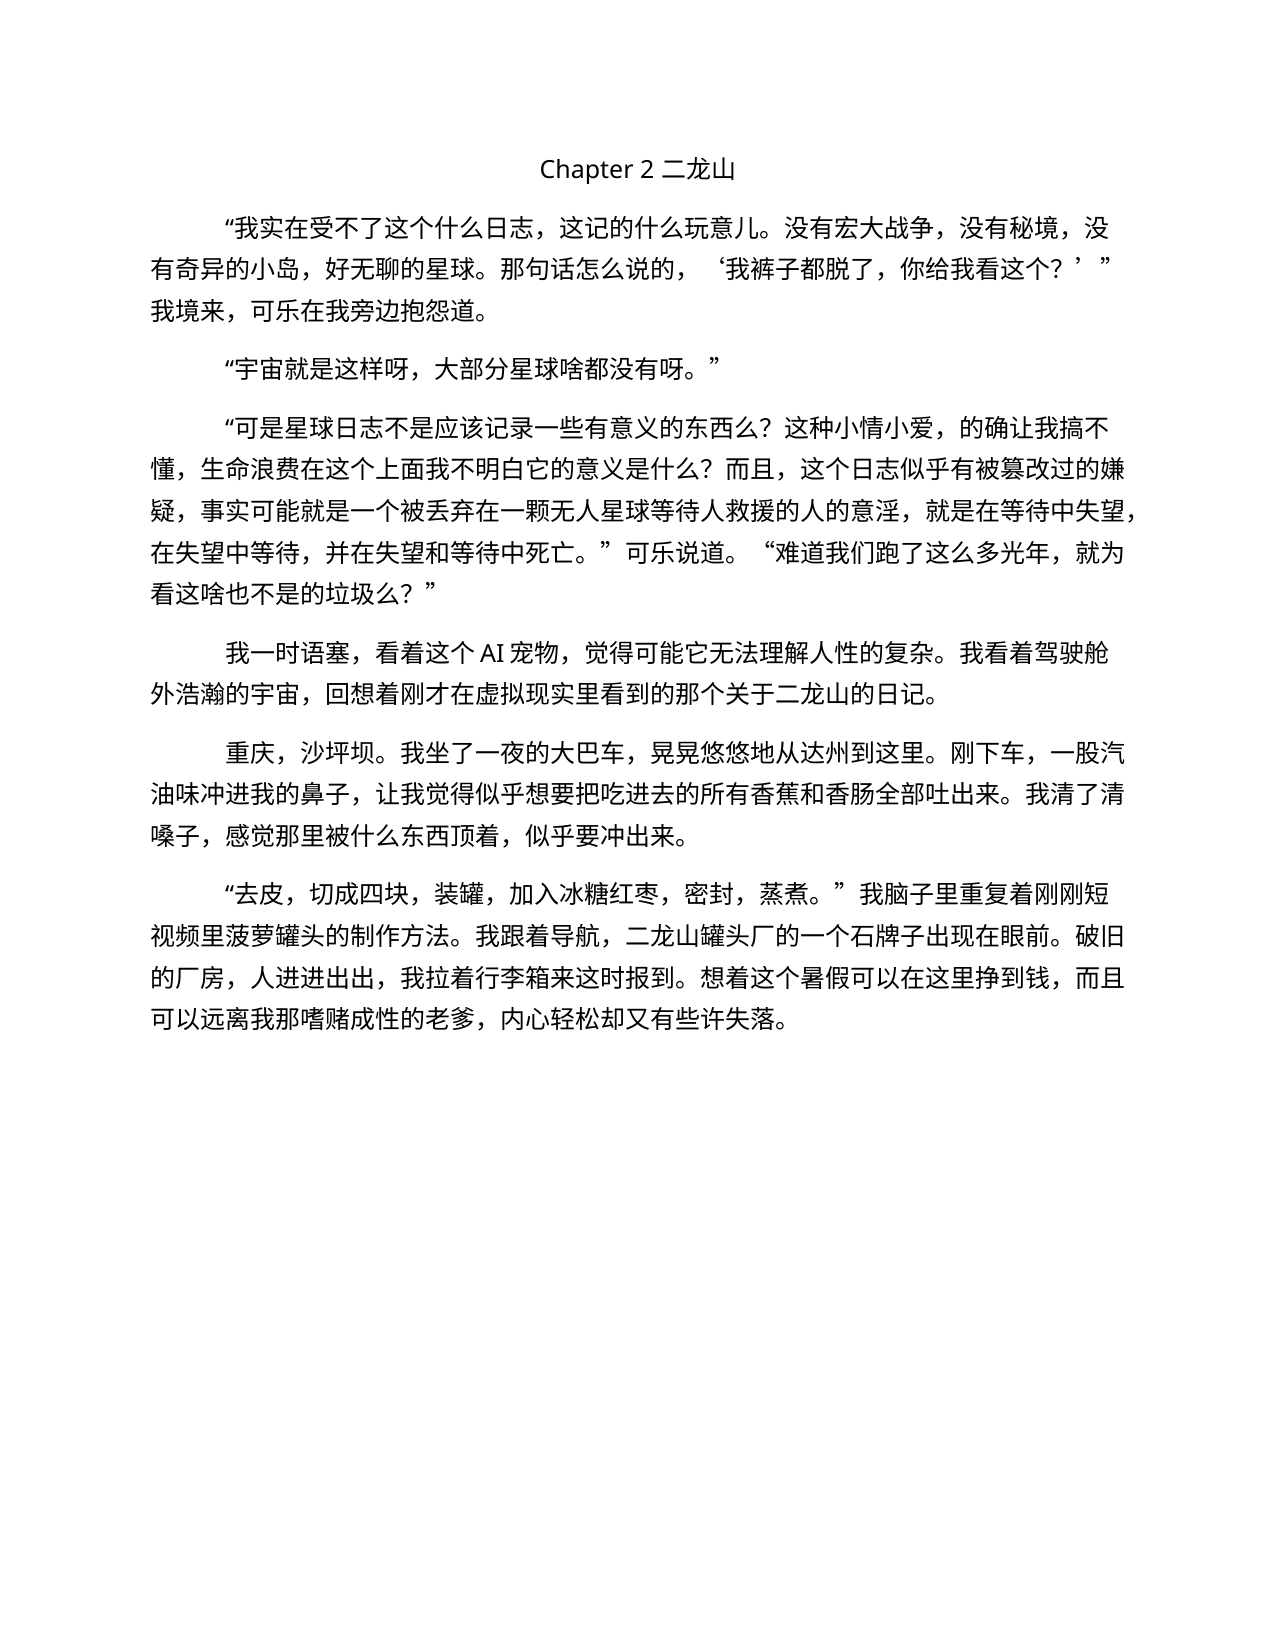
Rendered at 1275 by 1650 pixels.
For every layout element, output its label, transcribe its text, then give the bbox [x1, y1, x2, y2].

text “可是星球日志不是应该记录一些有意义的东西么？这种小情小爱，的确让我搞不懂，生命浪费在这个上面我不明白它的意义是什么？而且，这个日志似乎有被篡改过的嫌疑，事实可能就是一个被丢弃在一颗无人星球等待人救援的人的意淫，就是在等待中失望，在失望中等待，并在失望和等待中死亡。”可乐说道。“难道我们跑了这么多光年，就为看这啥也不是的垃圾么？” [150, 408, 1125, 611]
text 重庆，沙坪坝。我坐了一夜的大巴车，晃晃悠悠地从达州到这里。刚下车，一股汽油味冲进我的鼻子，让我觉得似乎想要把吃进去的所有香蕉和香肠全部吐出来。我清了清嗓子，感觉那里被什么东西顶着，似乎要冲出来。 [150, 733, 1125, 853]
text 我一时语塞，看着这个AI宠物，觉得可能它无法理解人性的复杂。我看着驾驶舱外浩瀚的宇宙，回想着刚才在虚拟现实里看到的那个关于二龙山的日记。 [150, 633, 1125, 711]
text “去皮，切成四块，装罐，加入冰糖红枣，密封，蒸煮。”我脑子里重复着刚刚短视频里菠萝罐头的制作方法。我跟着导航，二龙山罐头厂的一个石牌子出现在眼前。破旧的厂房，人进进出出，我拉着行李箱来这时报到。想着这个暑假可以在这里挣到钱，而且可以远离我那嗜赌成性的老爹，内心轻松却又有些许失落。 [150, 875, 1125, 1036]
text “我实在受不了这个什么日志，这记的什么玩意儿。没有宏大战争，没有秘境，没有奇异的小岛，好无聊的星球。那句话怎么说的，‘我裤子都脱了，你给我看这个？’” 我境来，可乐在我旁边抱怨道。 [150, 208, 1125, 328]
text Chapter 2 二龙山 [150, 150, 1125, 186]
text “宇宙就是这样呀，大部分星球啥都没有呀。” [150, 350, 1125, 386]
